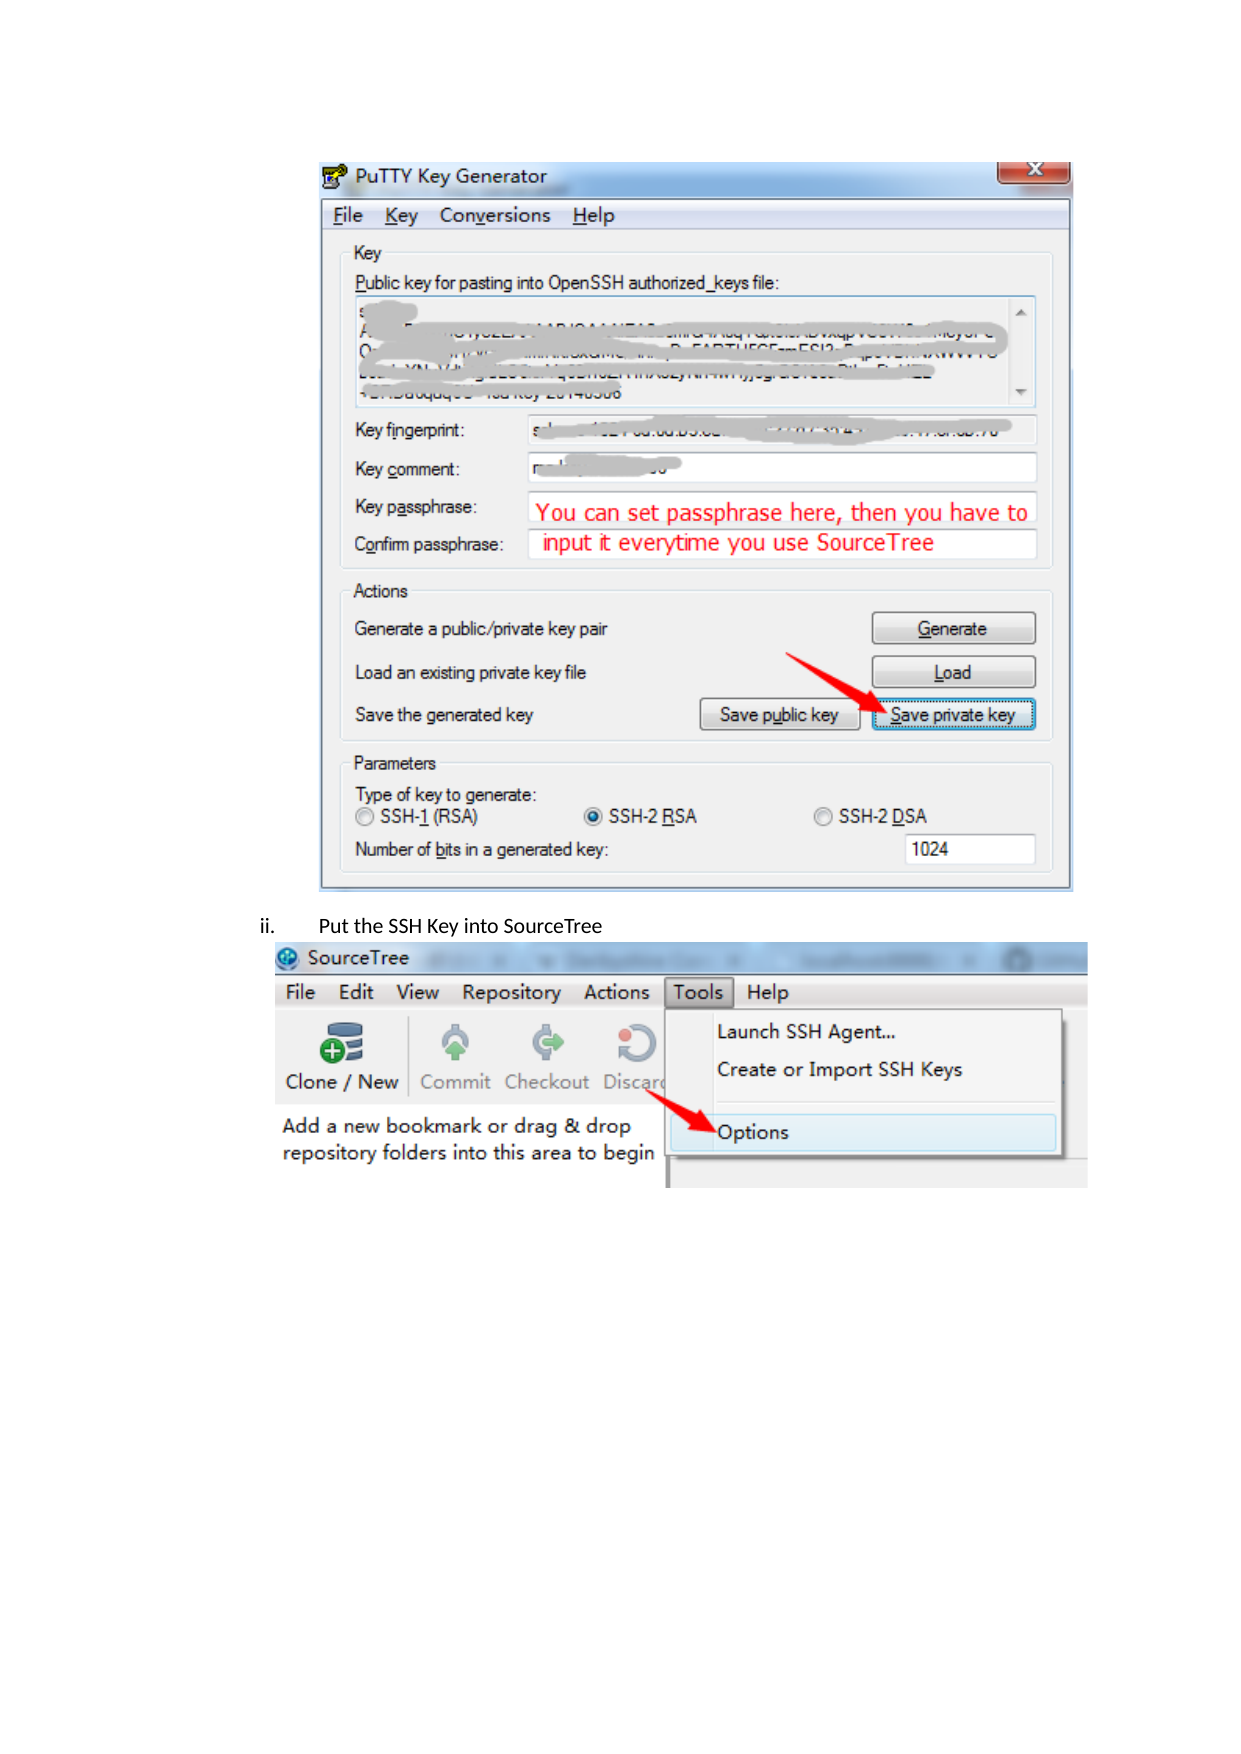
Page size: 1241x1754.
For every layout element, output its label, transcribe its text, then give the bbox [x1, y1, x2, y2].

list Put the SSH Key into SourceTree [275, 909, 1053, 942]
picture [275, 942, 1088, 1188]
picture [318, 162, 1074, 892]
